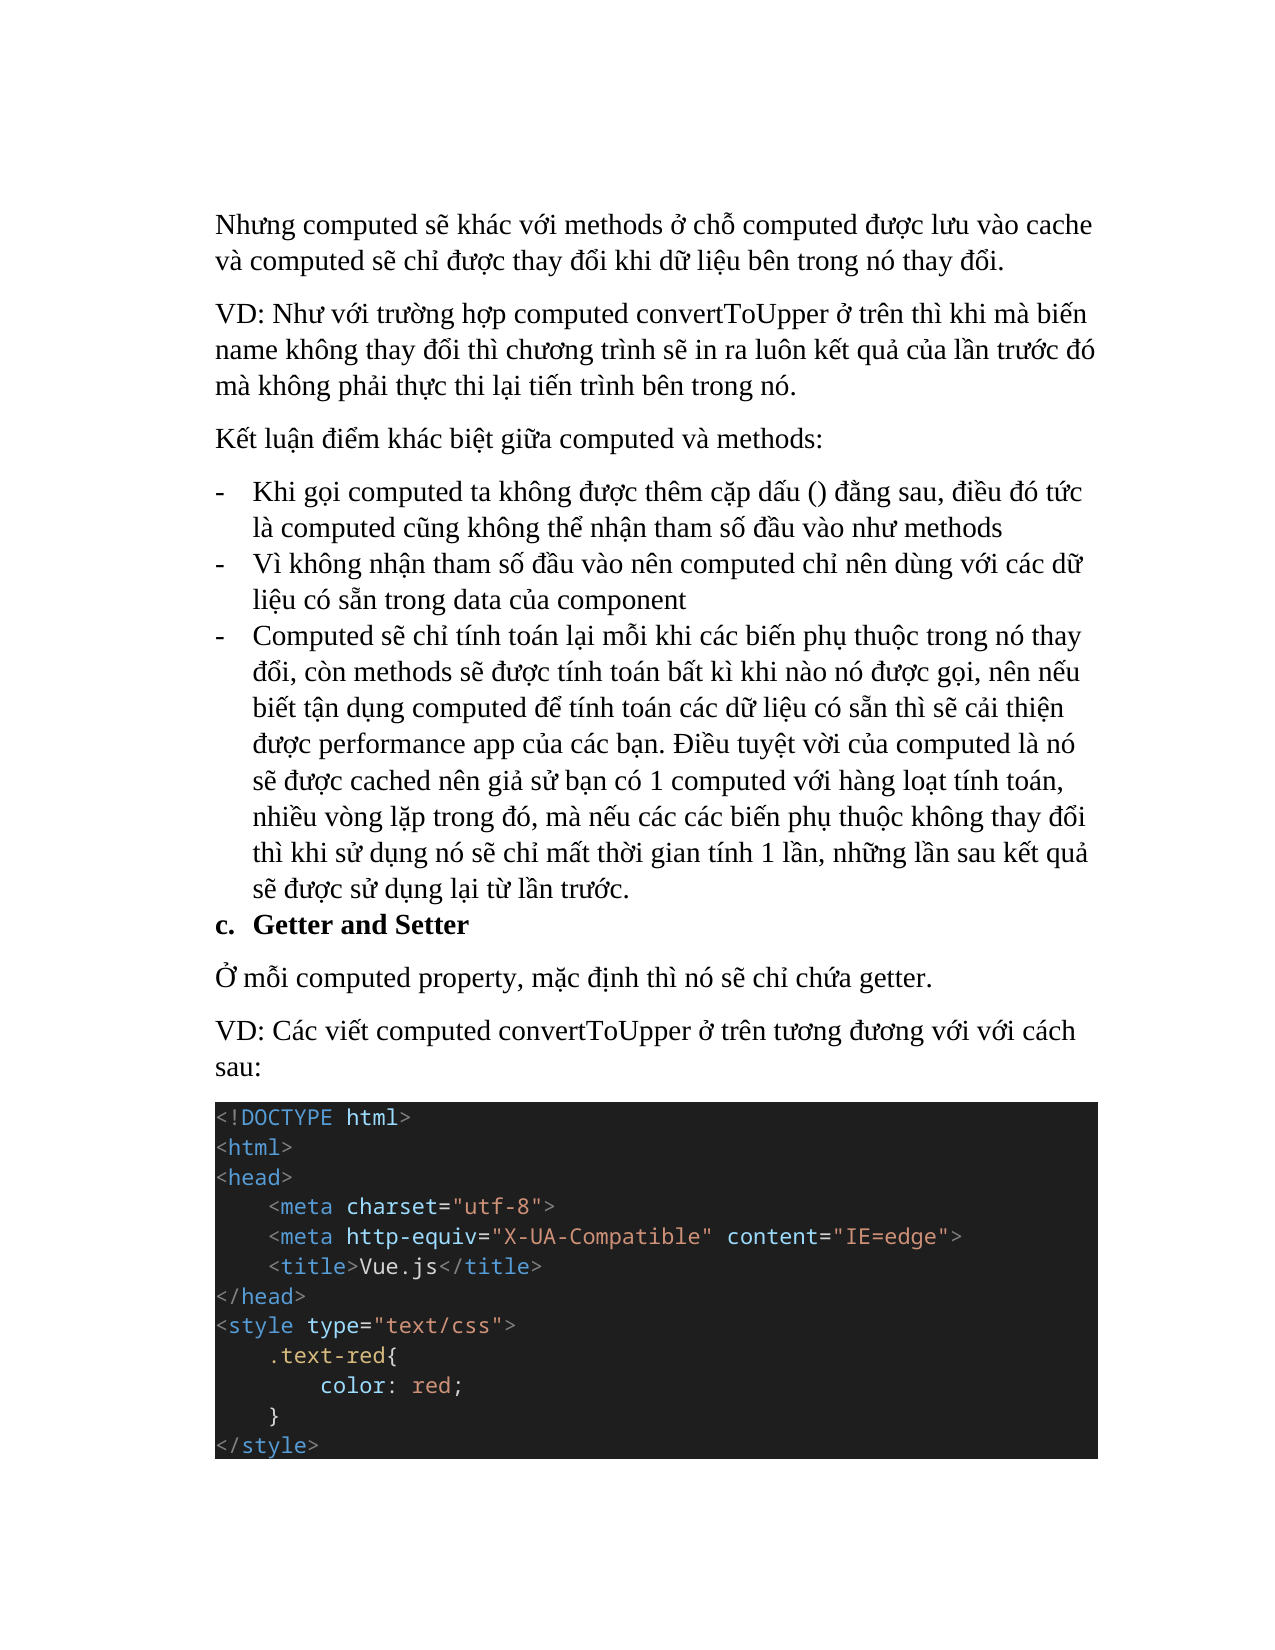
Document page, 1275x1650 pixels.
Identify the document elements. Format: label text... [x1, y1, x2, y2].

list Getter and Setter [215, 907, 1098, 941]
text Ở mỗi computed property, mặc định thì nó sẽ chỉ chứa getter. [215, 960, 1098, 994]
text .text-red{ [215, 1340, 1098, 1370]
text <meta http-equiv="X-UA-Compatible" content="IE=edge"> [215, 1221, 1098, 1251]
text color: red; [215, 1370, 1098, 1400]
text } [215, 1400, 1098, 1430]
text <style type="text/css"> [215, 1311, 1098, 1340]
text <title>Vue.js</title> [215, 1251, 1098, 1281]
text VD: Như với trường hợp computed convertToUpper ở trên thì khi mà biến name không thay đổi thì chương trình sẽ in ra luôn kết quả của lần trước đó mà không phải thực thi lại tiến trình bên trong nó. [215, 296, 1098, 402]
text <meta charset="utf-8"> [215, 1191, 1098, 1221]
text <html> [215, 1132, 1098, 1162]
list Khi gọi computed ta không được thêm cặp dấu () đằng sau, điều đó tức là computed cũng không thể nhận tham số đầu vào như methods [215, 474, 1098, 543]
text <!DOCTYPE html> [215, 1102, 1098, 1132]
list Computed sẽ chỉ tính toán lại mỗi khi các biến phụ thuộc trong nó thay đổi, còn methods sẽ được tính toán bất kì khi nào nó được gọi, nên nếu biết tận dụng computed để tính toán các dữ liệu có sẵn thì sẽ cải thiện được performance app của các bạn. Điều tuyệt vời của computed là nó sẽ được cached nên giả sử bạn có 1 computed với hàng loạt tính toán, nhiều vòng lặp trong đó, mà nếu các các biến phụ thuộc không thay đổi thì khi sử dụng nó sẽ chỉ mất thời gian tính 1 lần, những lần sau kết quả sẽ được sử dụng lại từ lần trước. [215, 618, 1098, 905]
text Kết luận điểm khác biệt giữa computed và methods: [215, 421, 1098, 454]
text Nhưng computed sẽ khác với methods ở chỗ computed được lưu vào cache và computed sẽ chỉ được thay đổi khi dữ liệu bên trong nó thay đổi. [215, 207, 1098, 276]
text </head> [215, 1281, 1098, 1311]
text </style> [215, 1430, 1098, 1459]
text <head> [215, 1162, 1098, 1191]
list Vì không nhận tham số đầu vào nên computed chỉ nên dùng với các dữ liệu có sẵn trong data của component [215, 546, 1098, 616]
text VD: Các viết computed convertToUpper ở trên tương đương với với cách sau: [215, 1013, 1098, 1083]
